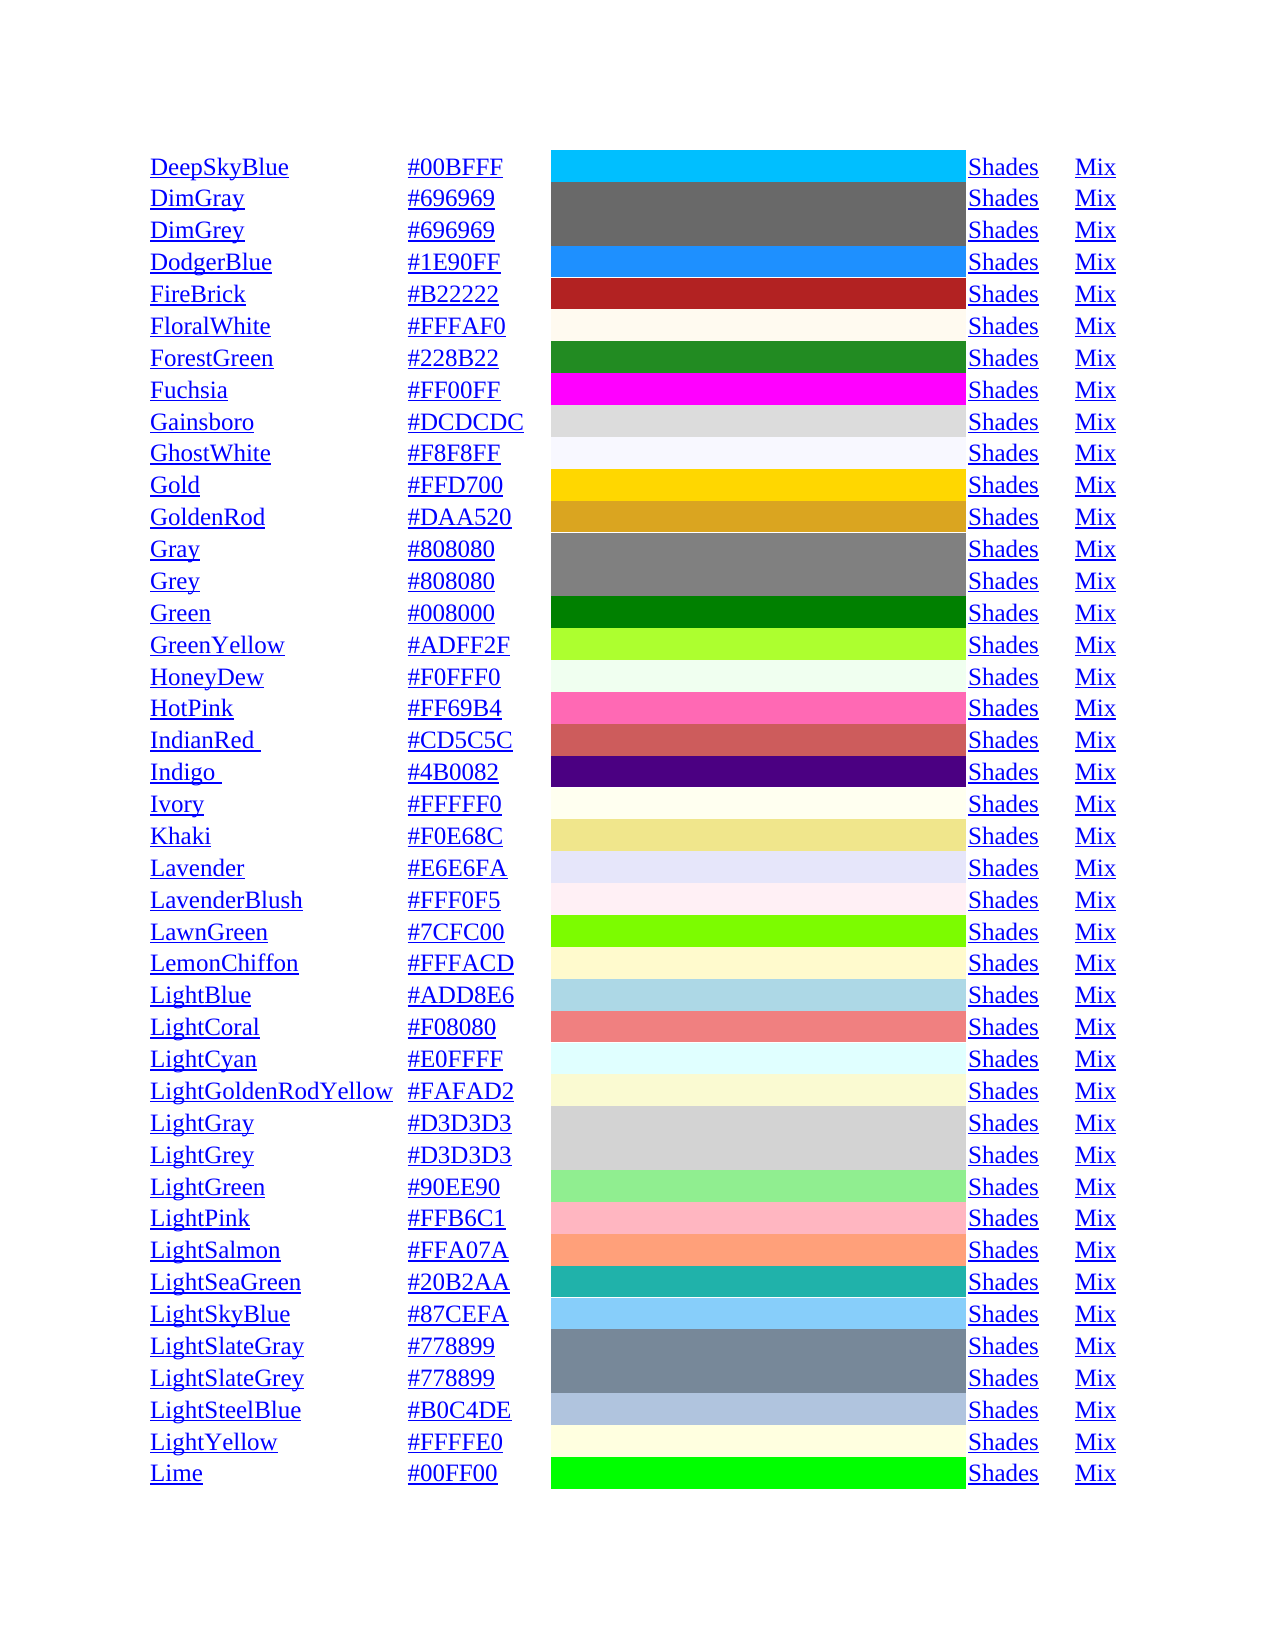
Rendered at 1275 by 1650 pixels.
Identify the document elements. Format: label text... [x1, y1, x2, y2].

table_cell [551, 596, 966, 628]
table_cell [551, 1074, 966, 1106]
table_cell Shades [966, 1266, 1073, 1297]
table_cell #ADD8E6 [406, 979, 551, 1011]
table_cell Mix [1073, 564, 1133, 596]
table_cell Shades [966, 564, 1073, 596]
table_cell LightCoral [149, 1011, 406, 1042]
table_cell [551, 1329, 966, 1361]
table_cell Shades [966, 373, 1073, 405]
table_cell Indigo [149, 756, 406, 787]
table_cell Shades [966, 1011, 1073, 1042]
table_cell DimGrey [149, 214, 406, 246]
table_cell GreenYellow [149, 628, 406, 660]
table_cell Green [149, 596, 406, 628]
table_cell [551, 1393, 966, 1425]
table_cell DimGray [149, 182, 406, 214]
table_cell #808080 [406, 533, 551, 564]
table_cell Khaki [149, 819, 406, 851]
table_cell LightCyan [149, 1043, 406, 1074]
table_cell Shades [966, 979, 1073, 1011]
table_cell FloralWhite [149, 309, 406, 341]
table_cell Grey [149, 564, 406, 596]
table_cell Mix [1073, 851, 1133, 883]
table_cell Mix [1073, 1043, 1133, 1074]
table_cell [551, 756, 966, 787]
table_cell LightGray [149, 1106, 406, 1138]
table_cell [551, 1425, 966, 1457]
table_cell LavenderBlush [149, 883, 406, 915]
table_cell LightGrey [149, 1138, 406, 1170]
table_cell [551, 278, 966, 309]
table_cell LightYellow [149, 1425, 406, 1457]
table_cell [551, 309, 966, 341]
table_cell Shades [966, 1138, 1073, 1170]
table_cell [551, 1170, 966, 1202]
table_cell Gold [149, 469, 406, 501]
table_cell Lime [149, 1457, 406, 1489]
table_cell [551, 1361, 966, 1393]
table_cell Mix [1073, 1138, 1133, 1170]
table_cell Mix [1073, 309, 1133, 341]
table_cell Mix [1073, 628, 1133, 660]
table_cell #D3D3D3 [406, 1138, 551, 1170]
table_cell #DCDCDC [406, 405, 551, 437]
table_cell LightBlue [149, 979, 406, 1011]
table_cell [551, 851, 966, 883]
table_cell [551, 1106, 966, 1138]
table_cell #CD5C5C [406, 724, 551, 756]
table_cell Shades [966, 851, 1073, 883]
table_cell [551, 788, 966, 819]
table_cell #F0E68C [406, 819, 551, 851]
table_cell Mix [1073, 246, 1133, 277]
table_cell [551, 1298, 966, 1329]
table_cell Mix [1073, 1361, 1133, 1393]
table_cell Shades [966, 1298, 1073, 1329]
table_cell Mix [1073, 278, 1133, 309]
table_cell Shades [966, 405, 1073, 437]
table_cell Mix [1073, 819, 1133, 851]
table_cell Mix [1073, 501, 1133, 532]
table_cell LightSteelBlue [149, 1393, 406, 1425]
table_cell Shades [966, 246, 1073, 277]
table_cell LawnGreen [149, 915, 406, 947]
table_cell [551, 214, 966, 246]
table_cell Mix [1073, 1170, 1133, 1202]
table_cell #00FF00 [406, 1457, 551, 1489]
table_cell #7CFC00 [406, 915, 551, 947]
table_cell [551, 947, 966, 979]
table_cell [551, 533, 966, 564]
table_cell LightSalmon [149, 1234, 406, 1266]
table_cell [551, 915, 966, 947]
table_cell Mix [1073, 1425, 1133, 1457]
table_cell Mix [1073, 1011, 1133, 1042]
table_cell Shades [966, 1202, 1073, 1234]
table_cell #B0C4DE [406, 1393, 551, 1425]
table_cell Shades [966, 309, 1073, 341]
table_cell #1E90FF [406, 246, 551, 277]
table_cell FireBrick [149, 278, 406, 309]
table_cell DodgerBlue [149, 246, 406, 277]
table_cell #FFD700 [406, 469, 551, 501]
table_cell #FFFAF0 [406, 309, 551, 341]
table_cell #D3D3D3 [406, 1106, 551, 1138]
table_cell Gray [149, 533, 406, 564]
table_cell [551, 469, 966, 501]
table_cell [551, 660, 966, 692]
table_cell #4B0082 [406, 756, 551, 787]
table_cell Mix [1073, 1329, 1133, 1361]
table_cell #20B2AA [406, 1266, 551, 1297]
table_cell [551, 150, 966, 182]
table_cell #E6E6FA [406, 851, 551, 883]
table_cell [551, 883, 966, 915]
table_cell [551, 405, 966, 437]
table_cell #FFB6C1 [406, 1202, 551, 1234]
table_cell [551, 1266, 966, 1297]
table_cell Fuchsia [149, 373, 406, 405]
table_cell Mix [1073, 150, 1133, 182]
table_cell #808080 [406, 564, 551, 596]
table_cell Shades [966, 1361, 1073, 1393]
table_cell [551, 979, 966, 1011]
table_cell Mix [1073, 1298, 1133, 1329]
table_cell IndianRed [149, 724, 406, 756]
table_cell Shades [966, 533, 1073, 564]
table_cell Shades [966, 628, 1073, 660]
table_cell Mix [1073, 1074, 1133, 1106]
table_cell #008000 [406, 596, 551, 628]
table_cell #228B22 [406, 341, 551, 373]
table_cell #FAFAD2 [406, 1074, 551, 1106]
table_cell Shades [966, 1043, 1073, 1074]
table_cell Shades [966, 883, 1073, 915]
table_cell Shades [966, 724, 1073, 756]
table_cell #FF69B4 [406, 692, 551, 724]
table_cell Mix [1073, 979, 1133, 1011]
table_cell Shades [966, 1074, 1073, 1106]
table_cell HoneyDew [149, 660, 406, 692]
table_cell [551, 1043, 966, 1074]
table_cell Mix [1073, 1393, 1133, 1425]
table_cell [551, 819, 966, 851]
table_cell #778899 [406, 1361, 551, 1393]
table_cell Mix [1073, 1266, 1133, 1297]
table_cell #DAA520 [406, 501, 551, 532]
table_cell Shades [966, 1457, 1073, 1489]
table_cell [551, 1457, 966, 1489]
table_cell LightSlateGrey [149, 1361, 406, 1393]
table_cell #FFFFF0 [406, 788, 551, 819]
table_cell Shades [966, 341, 1073, 373]
table_cell Mix [1073, 756, 1133, 787]
table_cell [551, 1138, 966, 1170]
table_cell Shades [966, 501, 1073, 532]
table_cell Shades [966, 660, 1073, 692]
table_cell Shades [966, 596, 1073, 628]
table_cell Mix [1073, 405, 1133, 437]
table_cell LightSeaGreen [149, 1266, 406, 1297]
table_cell [551, 182, 966, 214]
table_cell Mix [1073, 341, 1133, 373]
table_cell Shades [966, 1393, 1073, 1425]
table_cell Ivory [149, 788, 406, 819]
table_cell #F0FFF0 [406, 660, 551, 692]
table_cell Mix [1073, 1457, 1133, 1489]
table_cell LightSlateGray [149, 1329, 406, 1361]
table_cell Mix [1073, 373, 1133, 405]
table_cell Shades [966, 1329, 1073, 1361]
table_cell #696969 [406, 214, 551, 246]
table_cell [551, 724, 966, 756]
table_cell [551, 373, 966, 405]
table_cell Mix [1073, 692, 1133, 724]
table_cell #ADFF2F [406, 628, 551, 660]
table_cell #90EE90 [406, 1170, 551, 1202]
table_cell #778899 [406, 1329, 551, 1361]
table_cell Shades [966, 788, 1073, 819]
table_cell Shades [966, 947, 1073, 979]
table_cell Mix [1073, 947, 1133, 979]
table_cell #E0FFFF [406, 1043, 551, 1074]
table_cell [551, 437, 966, 469]
table_cell LightGreen [149, 1170, 406, 1202]
table_cell LemonChiffon [149, 947, 406, 979]
table_cell Mix [1073, 883, 1133, 915]
table_cell Shades [966, 214, 1073, 246]
table_cell #FFFACD [406, 947, 551, 979]
table_cell Shades [966, 819, 1073, 851]
table_cell Mix [1073, 660, 1133, 692]
table_cell Shades [966, 182, 1073, 214]
table_cell HotPink [149, 692, 406, 724]
table_cell #FFA07A [406, 1234, 551, 1266]
table_cell Mix [1073, 182, 1133, 214]
table_cell Shades [966, 1425, 1073, 1457]
table_cell [551, 1202, 966, 1234]
table_cell Shades [966, 1106, 1073, 1138]
table_cell DeepSkyBlue [149, 150, 406, 182]
table_cell Mix [1073, 1234, 1133, 1266]
table_cell Mix [1073, 1106, 1133, 1138]
table_cell #F8F8FF [406, 437, 551, 469]
table_cell Mix [1073, 915, 1133, 947]
table_cell #B22222 [406, 278, 551, 309]
table_cell #FFF0F5 [406, 883, 551, 915]
table_cell Mix [1073, 724, 1133, 756]
table_cell [551, 501, 966, 532]
table_cell #87CEFA [406, 1298, 551, 1329]
table_cell Shades [966, 278, 1073, 309]
table_cell [551, 246, 966, 277]
table_cell LightPink [149, 1202, 406, 1234]
table_cell Gainsboro [149, 405, 406, 437]
table_cell LightGoldenRodYellow [149, 1074, 406, 1106]
table_cell Mix [1073, 437, 1133, 469]
table_cell Shades [966, 692, 1073, 724]
table_cell [551, 628, 966, 660]
table_cell #FF00FF [406, 373, 551, 405]
table_cell #00BFFF [406, 150, 551, 182]
table_cell [551, 341, 966, 373]
table_cell LightSkyBlue [149, 1298, 406, 1329]
table_cell Shades [966, 469, 1073, 501]
table_cell #696969 [406, 182, 551, 214]
table_cell [551, 1011, 966, 1042]
table_cell Mix [1073, 214, 1133, 246]
table_cell [551, 692, 966, 724]
table_cell Shades [966, 150, 1073, 182]
table_cell GoldenRod [149, 501, 406, 532]
table_cell Lavender [149, 851, 406, 883]
table_cell GhostWhite [149, 437, 406, 469]
table_cell Mix [1073, 533, 1133, 564]
table_cell Mix [1073, 788, 1133, 819]
table_cell Shades [966, 915, 1073, 947]
table_cell Shades [966, 1170, 1073, 1202]
table_cell Shades [966, 756, 1073, 787]
table_cell ForestGreen [149, 341, 406, 373]
table_cell Mix [1073, 596, 1133, 628]
table_cell Mix [1073, 1202, 1133, 1234]
table_cell Shades [966, 1234, 1073, 1266]
table_cell [551, 1234, 966, 1266]
table_cell Shades [966, 437, 1073, 469]
table_cell #F08080 [406, 1011, 551, 1042]
table_cell [551, 564, 966, 596]
table_cell #FFFFE0 [406, 1425, 551, 1457]
table_cell Mix [1073, 469, 1133, 501]
